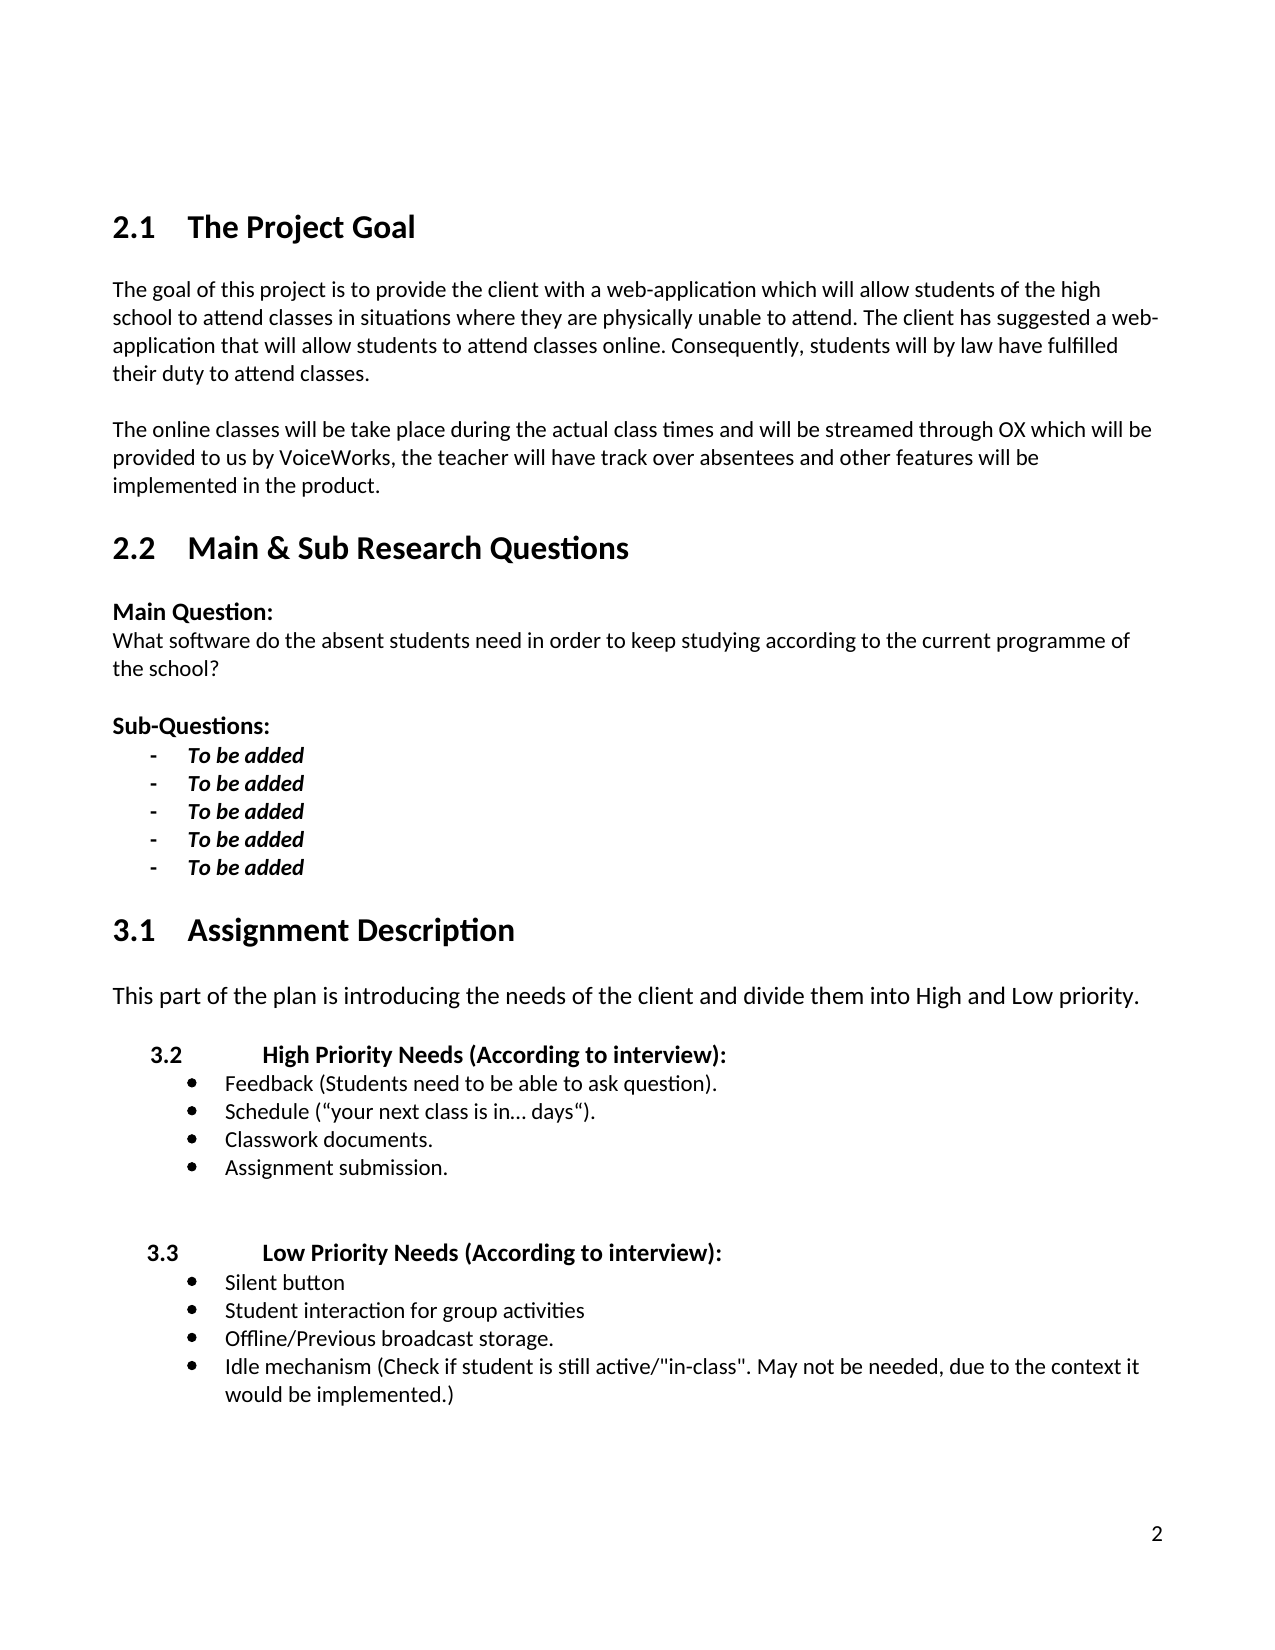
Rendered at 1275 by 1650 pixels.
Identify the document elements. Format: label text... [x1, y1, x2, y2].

text 3.1 Assignment Description [112, 909, 1162, 950]
text Main Question: [112, 596, 1162, 626]
list Offline/Previous broadcast storage. [187, 1324, 1162, 1352]
list To be added [150, 797, 1162, 825]
text The goal of this project is to provide the client with a web-application which will allow students of the high school to attend classes in situations where they are physically unable to attend. The client has suggested a web-application that will allow students to attend classes online. Consequently, students will by law have fulfilled their duty to attend classes. [112, 247, 1162, 387]
list Assignment submission. [187, 1153, 1162, 1181]
list To be added [150, 853, 1162, 881]
text 2.1 The Project Goal [112, 206, 1162, 247]
list To be added [150, 741, 1162, 769]
list Classwork documents. [187, 1125, 1162, 1153]
list To be added [150, 769, 1162, 797]
text What software do the absent students need in order to keep studying according to the current programme of the school? [112, 626, 1162, 682]
text 2.2 Main & Sub Research Questions [112, 527, 1162, 568]
text Sub-Questions: [112, 710, 1162, 741]
text This part of the plan is introducing the needs of the client and divide them into High and Low priority. [112, 980, 1162, 1011]
list Feedback (Students need to be able to ask question). [187, 1069, 1162, 1097]
list Idle mechanism (Check if student is still active/"in-class". May not be needed, due to the context it would be implemented.) [187, 1352, 1162, 1408]
list Silent button [187, 1268, 1162, 1296]
list Student interaction for group activities [187, 1296, 1162, 1324]
text The online classes will be take place during the actual class times and will be streamed through OX which will be provided to us by VoiceWorks, the teacher will have track over absentees and other features will be implemented in the product. [112, 415, 1162, 499]
text 3.2 High Priority Needs (According to interview): [150, 1011, 1162, 1069]
list To be added [150, 825, 1162, 853]
text 3.3 Low Priority Needs (According to interview): [112, 1237, 1162, 1268]
list Schedule (“your next class is in… days“). [187, 1097, 1162, 1125]
